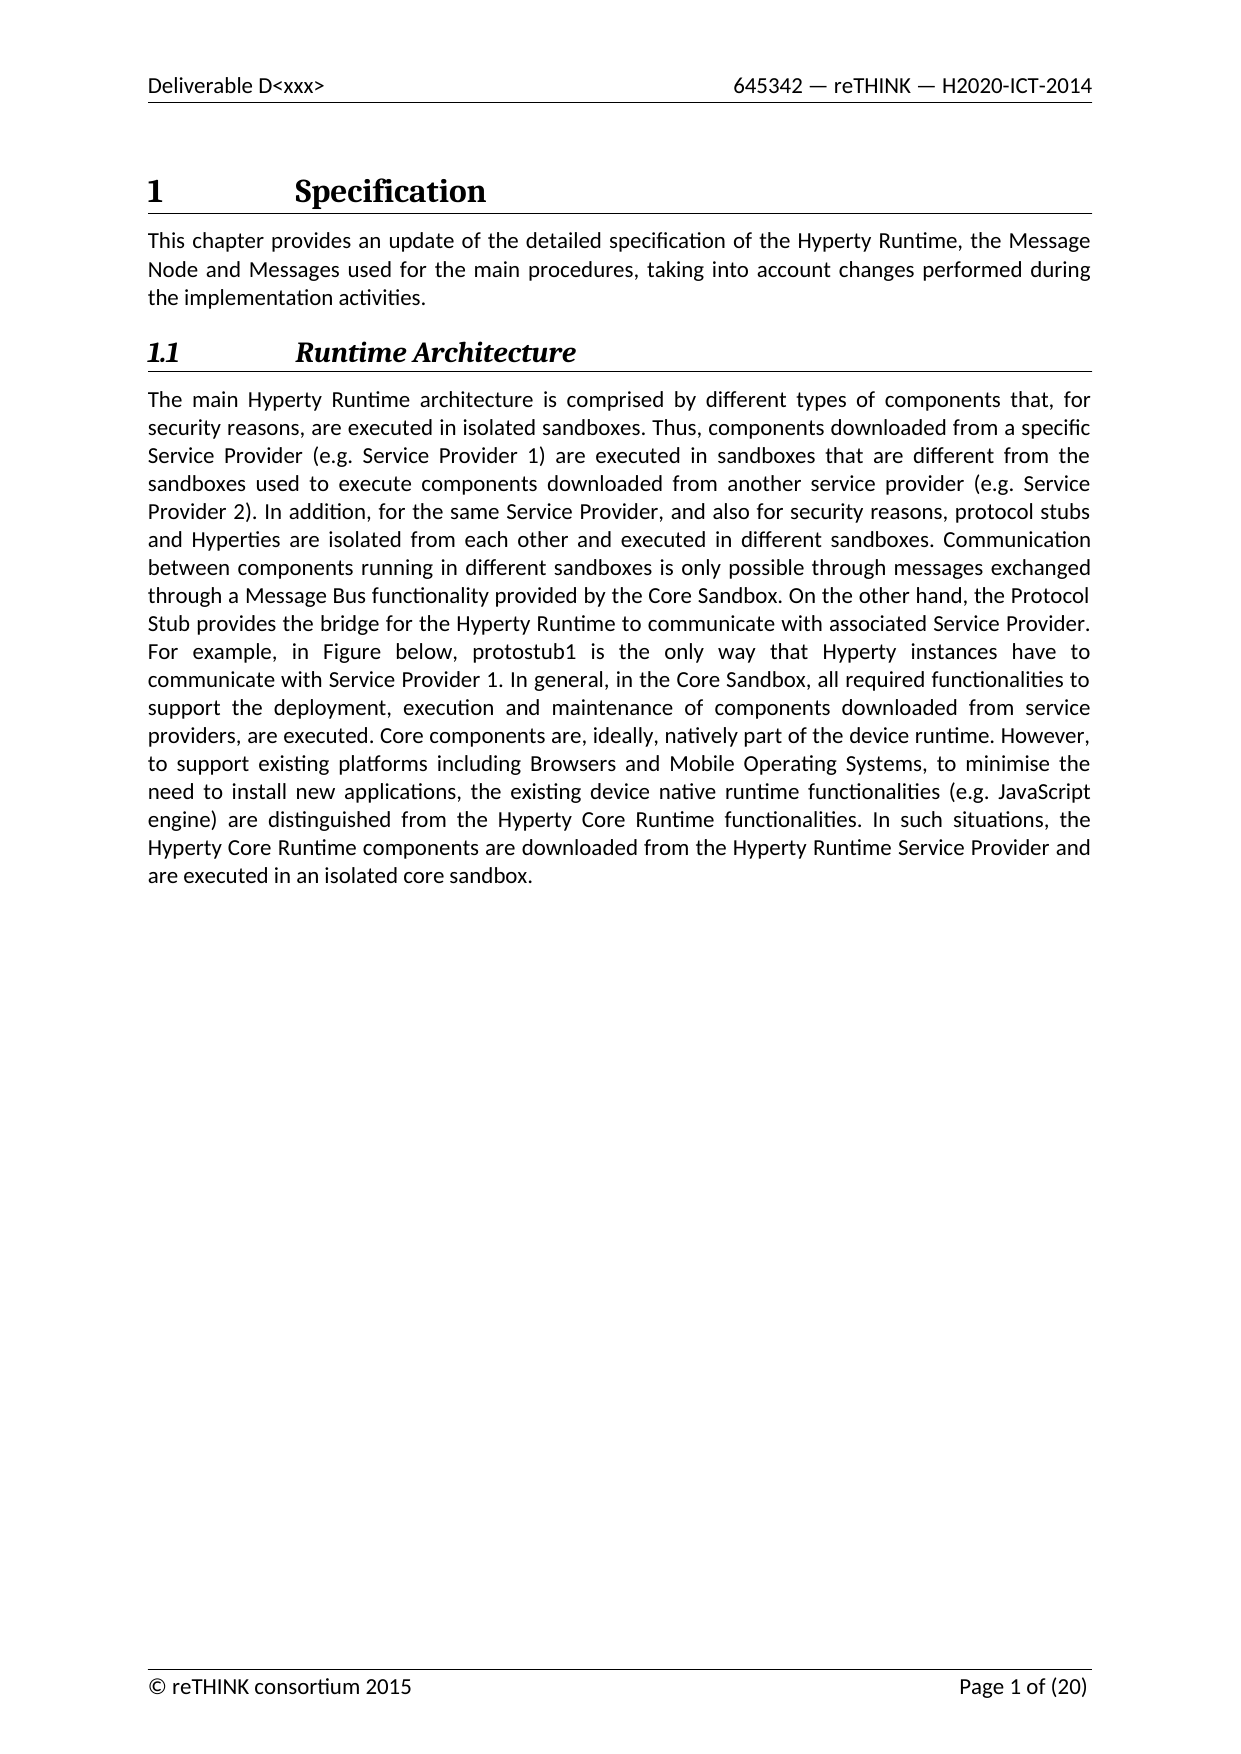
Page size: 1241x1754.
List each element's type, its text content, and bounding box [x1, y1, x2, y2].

subtitle Specification [148, 173, 1092, 213]
subtitle Runtime Architecture [148, 336, 1092, 371]
